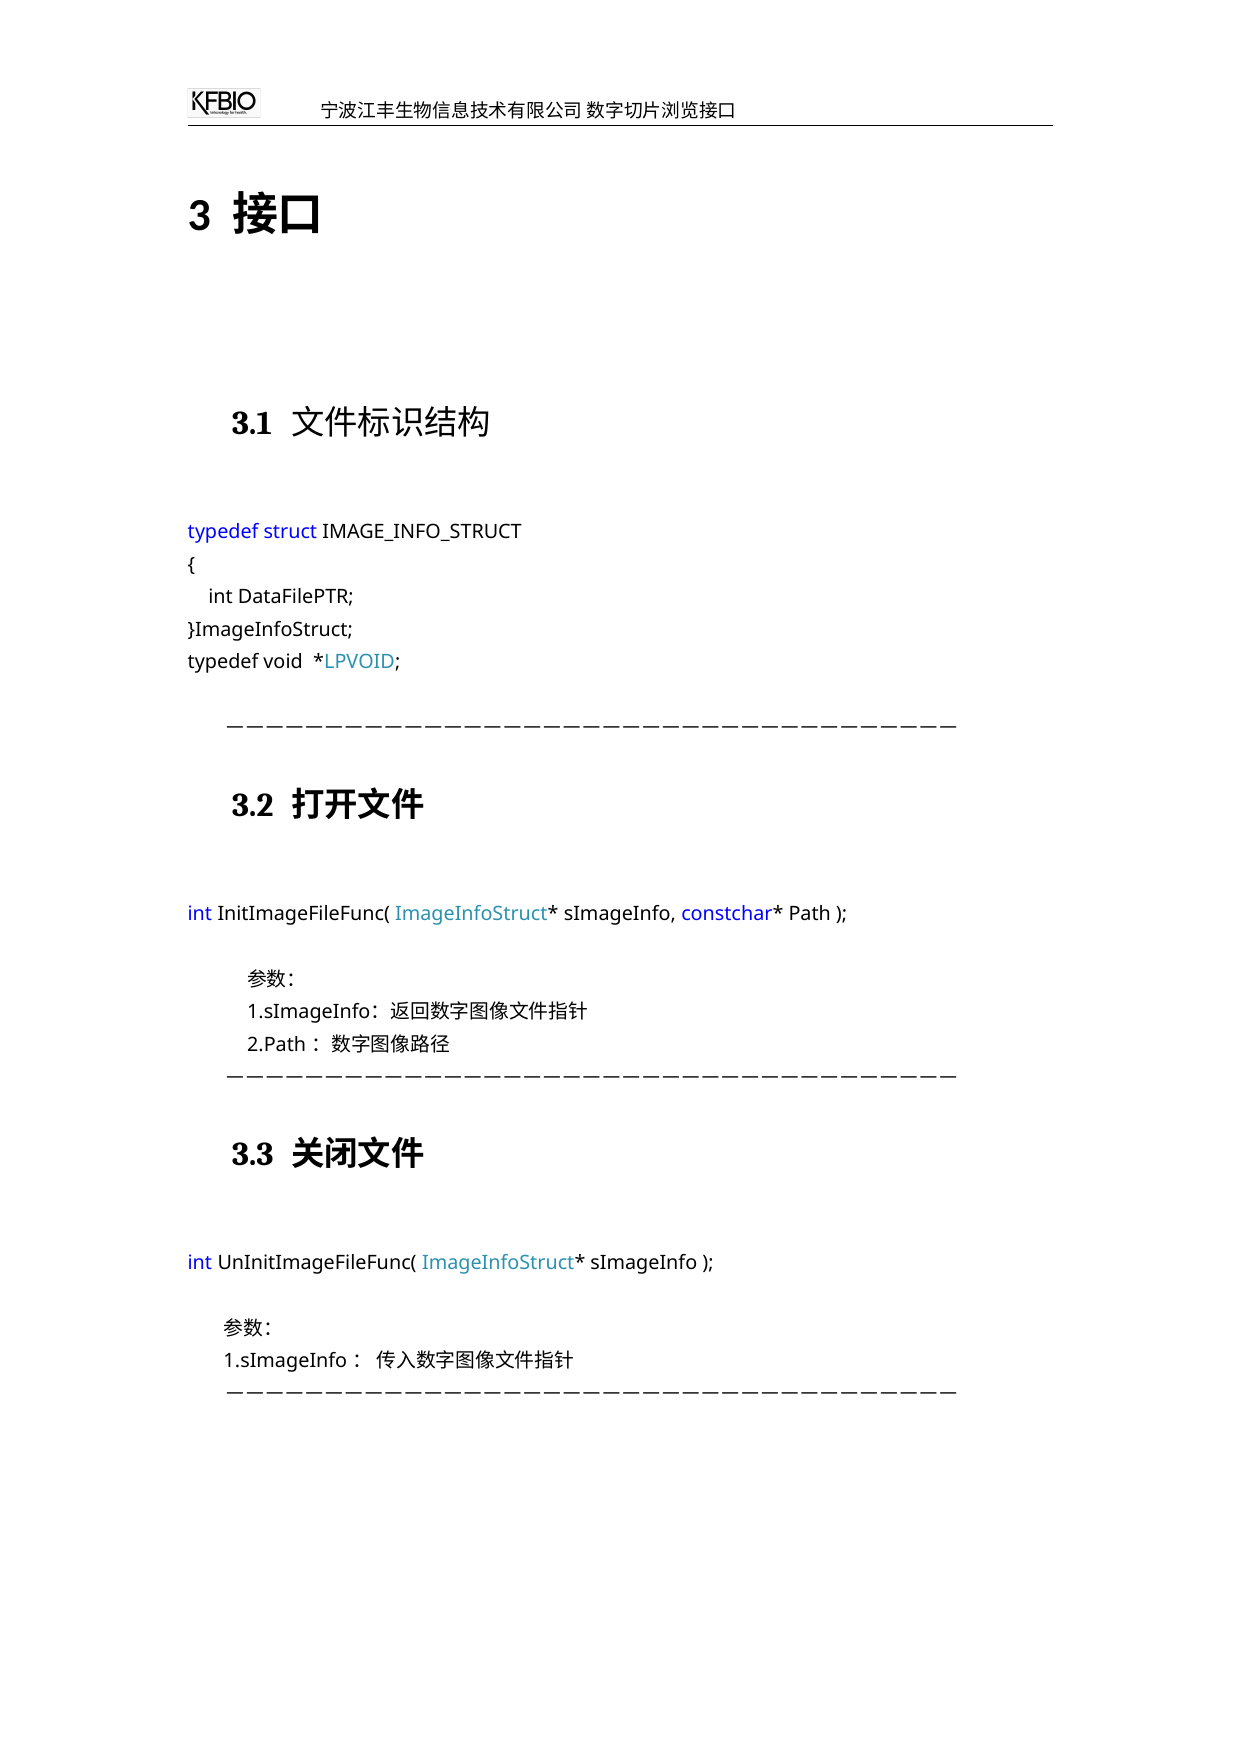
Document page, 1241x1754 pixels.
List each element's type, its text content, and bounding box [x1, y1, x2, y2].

subtitle 接口 [187, 162, 1053, 259]
text typedef struct IMAGE_INFO_STRUCT [187, 514, 1053, 547]
text 参数： [187, 1311, 1053, 1343]
text int DataFilePTR; [187, 579, 1053, 612]
subtitle 文件标识结构 [232, 387, 1053, 452]
text int InitImageFileFunc( ImageInfoStruct* sImageInfo, constchar* Path ); [187, 896, 1053, 929]
picture [187, 88, 261, 118]
text 参数： [187, 961, 1053, 994]
text 2.Path ：数字图像路径 [187, 1026, 1053, 1059]
subtitle 打开文件 [232, 769, 1053, 834]
text 1.sImageInfo：返回数字图像文件指针 [187, 994, 1053, 1026]
text }ImageInfoStruct; [187, 612, 1053, 644]
text ————————————————————————————————————— [225, 709, 1053, 742]
subtitle 关闭文件 [232, 1118, 1053, 1183]
text ————————————————————————————————————— [225, 1376, 1053, 1408]
text typedef void *LPVOID; [187, 644, 1053, 677]
text 1.sImageInfo ： 传入数字图像文件指针 [187, 1343, 1053, 1376]
text int UnInitImageFileFunc( ImageInfoStruct* sImageInfo ); [187, 1246, 1053, 1278]
text ————————————————————————————————————— [225, 1059, 1053, 1091]
text { [187, 547, 1053, 579]
